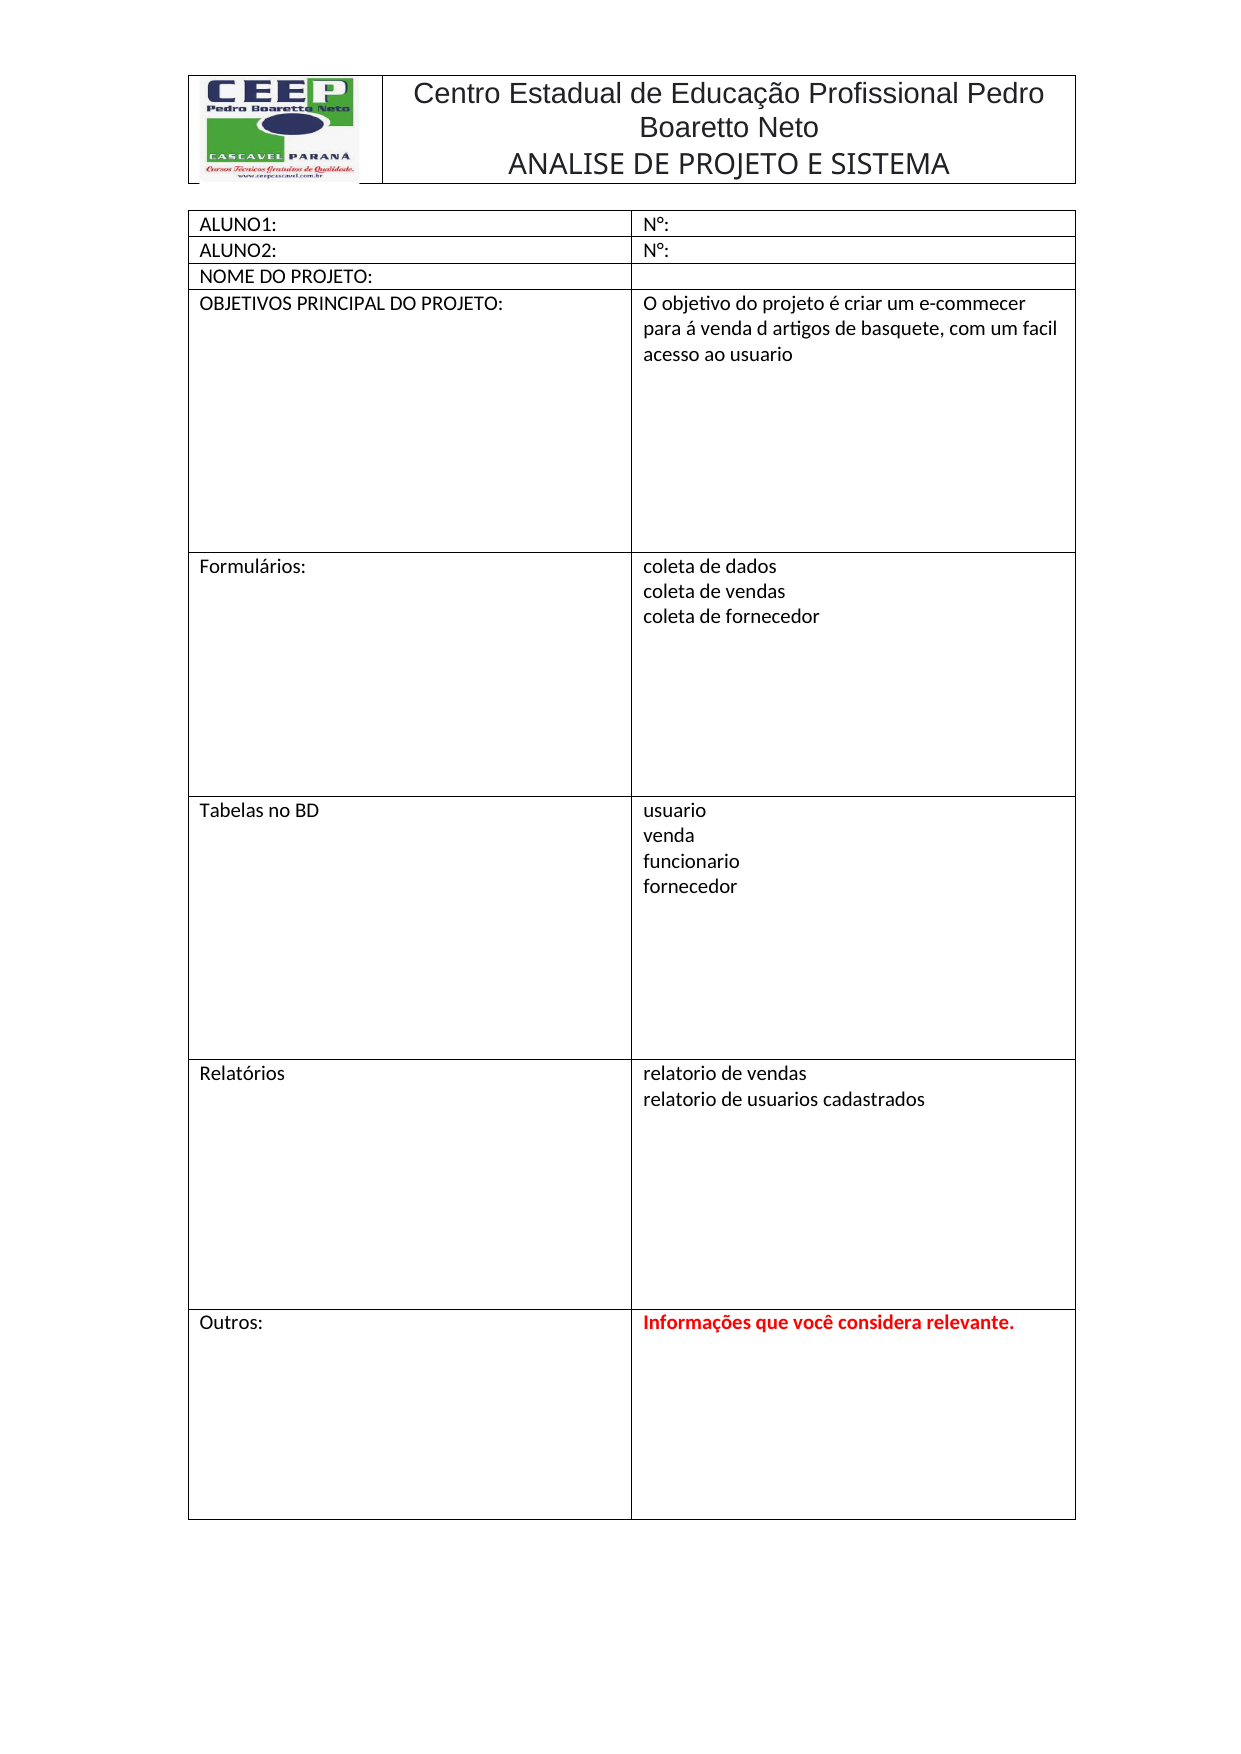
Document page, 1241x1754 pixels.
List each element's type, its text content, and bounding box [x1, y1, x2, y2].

table_header ALUNO1: [189, 211, 631, 236]
table_cell Formulários: [189, 553, 631, 796]
table_cell Tabelas no BD [189, 797, 631, 1059]
table_cell [632, 264, 1075, 289]
table_cell Relatórios [189, 1060, 631, 1308]
table_cell O objetivo do projeto é criar um e-commecer para á venda d artigos de basquete, com um facil acesso ao usuario [632, 290, 1075, 552]
table_cell usuario venda funcionario fornecedor [632, 797, 1075, 1059]
table_cell ALUNO2: [189, 237, 631, 263]
table_cell Informações que você considera relevante. [632, 1310, 1075, 1518]
table_cell coleta de dados coleta de vendas coleta de fornecedor [632, 553, 1075, 796]
table_cell Outros: [189, 1310, 631, 1518]
table_cell NOME DO PROJETO: [189, 264, 631, 289]
table_header N°: [632, 211, 1075, 236]
table_cell N°: [632, 237, 1075, 263]
table_cell relatorio de vendas relatorio de usuarios cadastrados [632, 1060, 1075, 1308]
picture [199, 76, 360, 184]
table_cell OBJETIVOS PRINCIPAL DO PROJETO: [189, 290, 631, 552]
